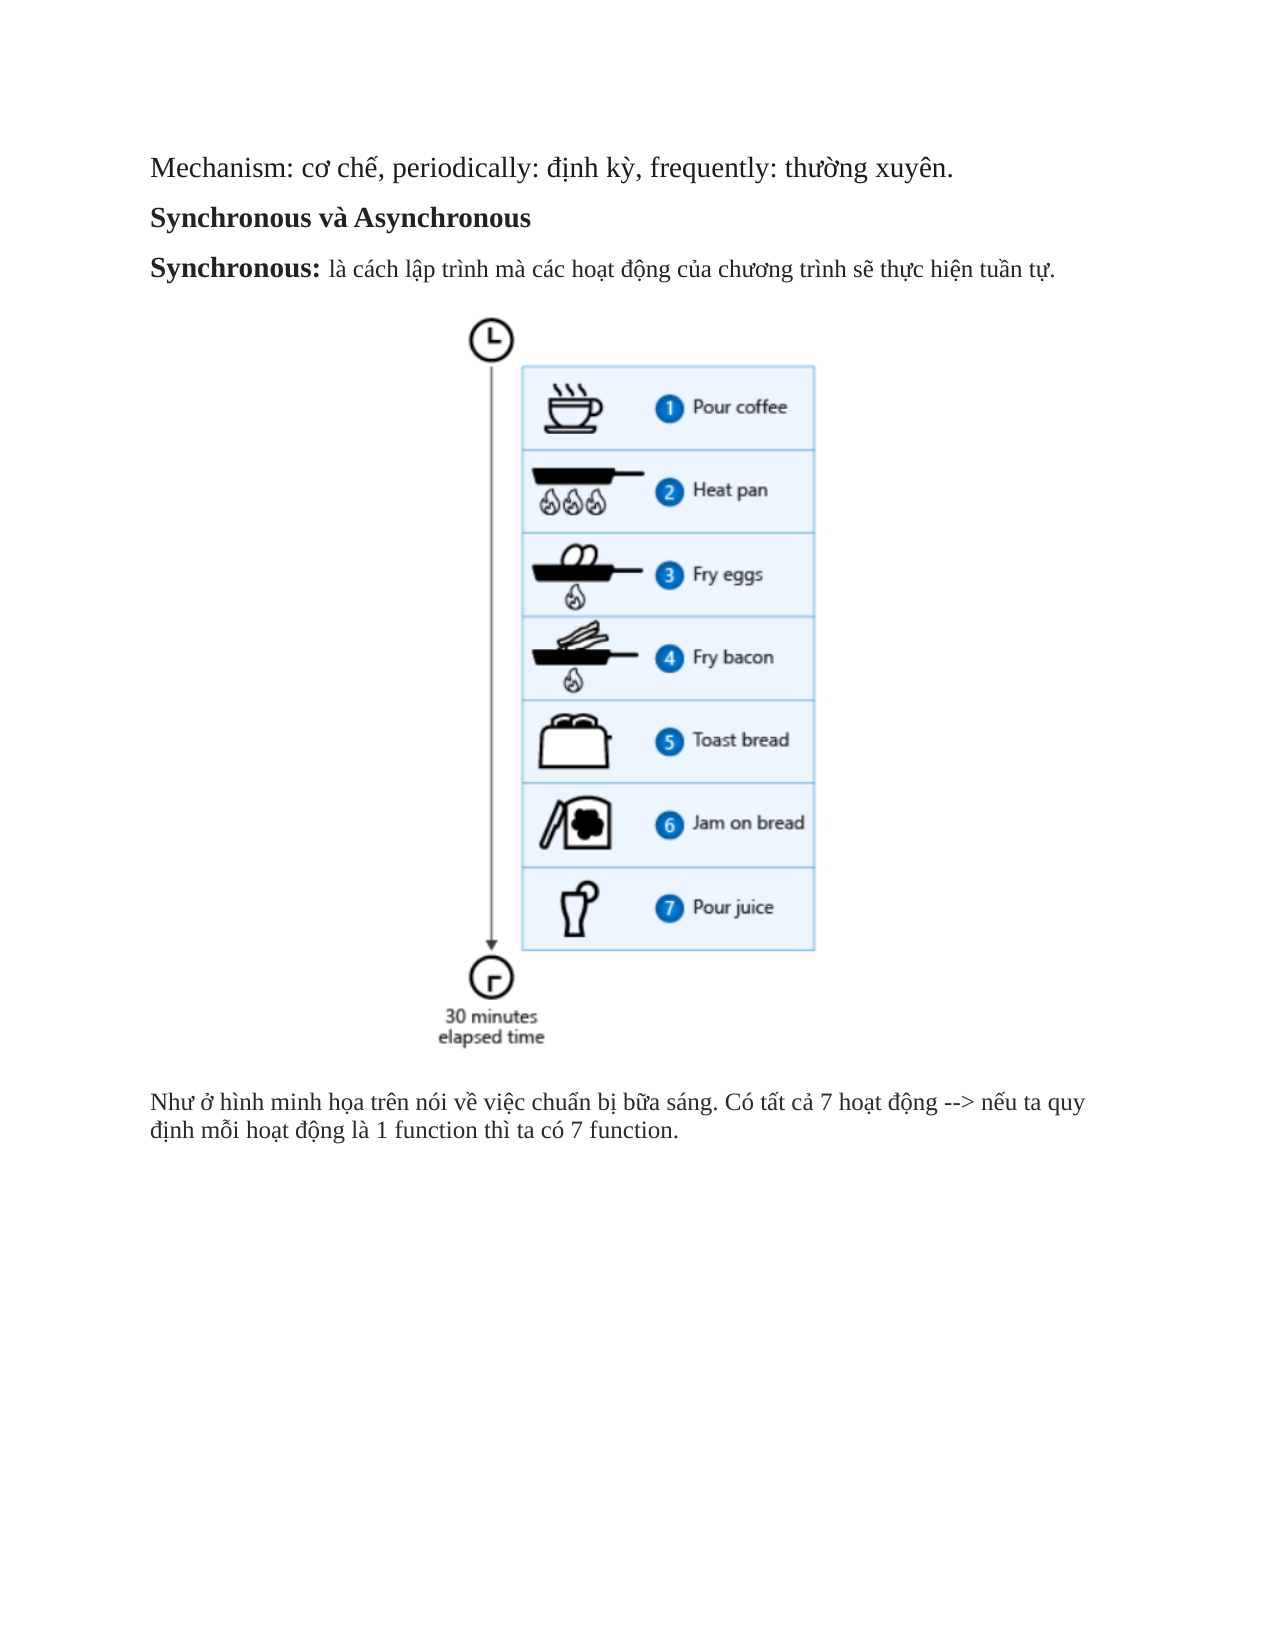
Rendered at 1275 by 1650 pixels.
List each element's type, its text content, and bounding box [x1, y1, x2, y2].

picture [372, 301, 903, 1070]
subtitle Synchronous và Asynchronous [150, 200, 1125, 234]
subtitle Như ở hình minh họa trên nói về việc chuẩn bị bữa sáng. Có tất cả 7 hoạt động --> nếu ta quy định mỗi hoạt động là 1 function thì ta có 7 function. [150, 1087, 1125, 1144]
text Mechanism: cơ chế, periodically: định kỳ, frequently: thường xuyên. [150, 150, 1125, 183]
subtitle Synchronous: là cách lập trình mà các hoạt động của chương trình sẽ thực hiện tuần tự. [150, 251, 1125, 284]
